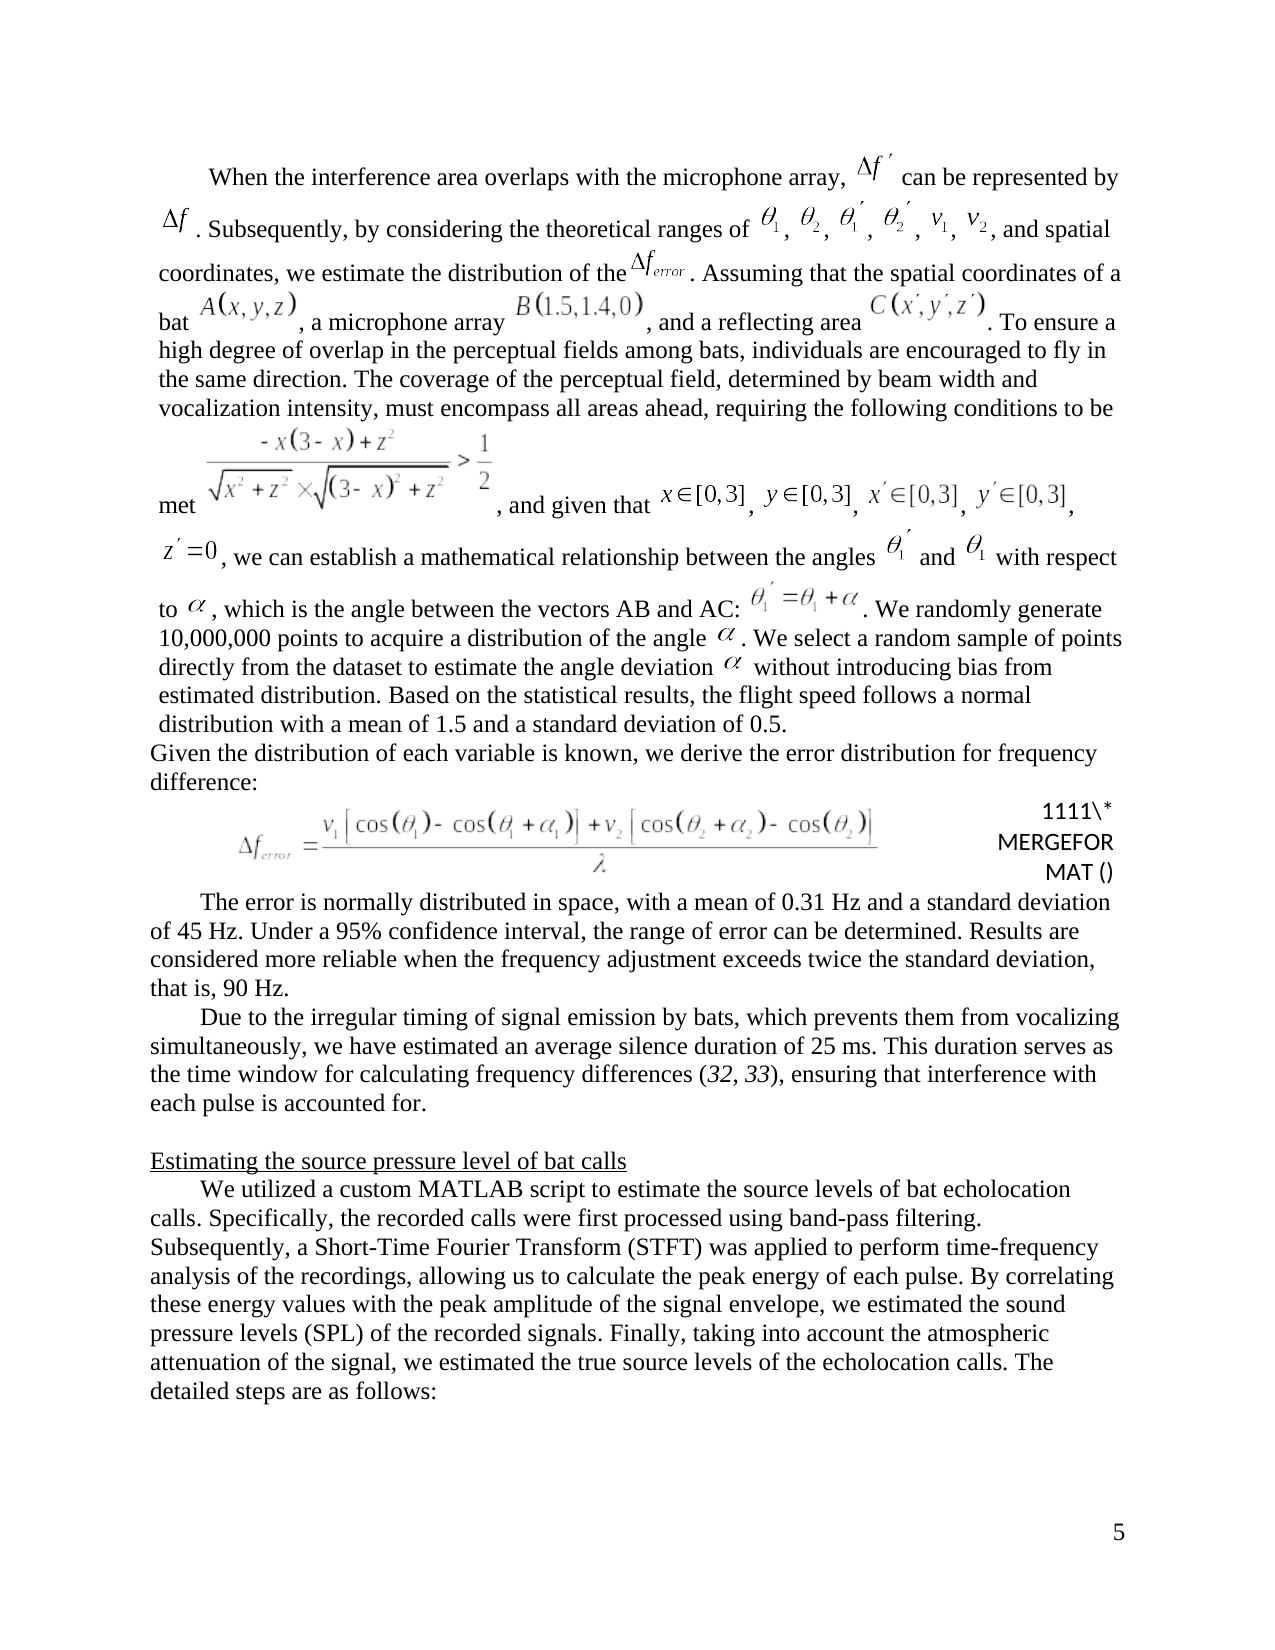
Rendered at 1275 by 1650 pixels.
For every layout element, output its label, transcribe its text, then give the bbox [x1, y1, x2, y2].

table_header [967, 795, 1125, 887]
text When the interference area overlaps with the microphone array, can be represented by . Subsequently, by considering the theoretical ranges of , , , , , , and spatial coordinates, we estimate the distribution of the. Assuming that the spatial coordinates of a bat , a microphone array , and a reflecting area . To ensure a high degree of overlap in the perceptual fields among bats, individuals are encouraged to fly in the same direction. The coverage of the perceptual field, determined by beam width and vocalization intensity, must encompass all areas ahead, requiring the following conditions to be met , and given that , , , , , we can establish a mathematical relationship between the angles and with respect to , which is the angle between the vectors AB and AC: . We randomly generate 10,000,000 points to acquire a distribution of the angle . We select a random sample of points directly from the dataset to estimate the angle deviation without introducing bias from estimated distribution. Based on the statistical results, the flight speed follows a normal distribution with a mean of 1.5 and a standard deviation of 0.5. [158, 150, 1125, 738]
text Estimating the source pressure level of bat calls [150, 1146, 1125, 1174]
text Due to the irregular timing of signal emission by bats, which prevents them from vocalizing simultaneously, we have estimated an average silence duration of 25 ms. This duration serves as the time window for calculating frequency differences (30, 31), ensuring that interference with each pulse is accounted for. [150, 1002, 1125, 1117]
text Given the distribution of each variable is known, we derive the error distribution for frequency difference: [150, 738, 1125, 795]
table_header [150, 795, 967, 887]
text The error is normally distributed in space, with a mean of 0.31 Hz and a standard deviation of 45 Hz. Under a 95% confidence interval, the range of error can be determined. Results are considered more reliable when the frequency adjustment exceeds twice the standard deviation, that is, 90 Hz. [150, 887, 1125, 1002]
text We utilized a custom MATLAB script to estimate the source levels of bat echolocation calls. Specifically, the recorded calls were first processed using band-pass filtering. Subsequently, a Short-Time Fourier Transform (STFT) was applied to perform time-frequency analysis of the recordings, allowing us to calculate the peak energy of each pulse. By correlating these energy values with the peak amplitude of the signal envelope, we estimated the sound pressure levels (SPL) of the recorded signals. Finally, taking into account the atmospheric attenuation of the signal, we estimated the true source levels of the echolocation calls. The detailed steps are as follows: [150, 1174, 1125, 1404]
